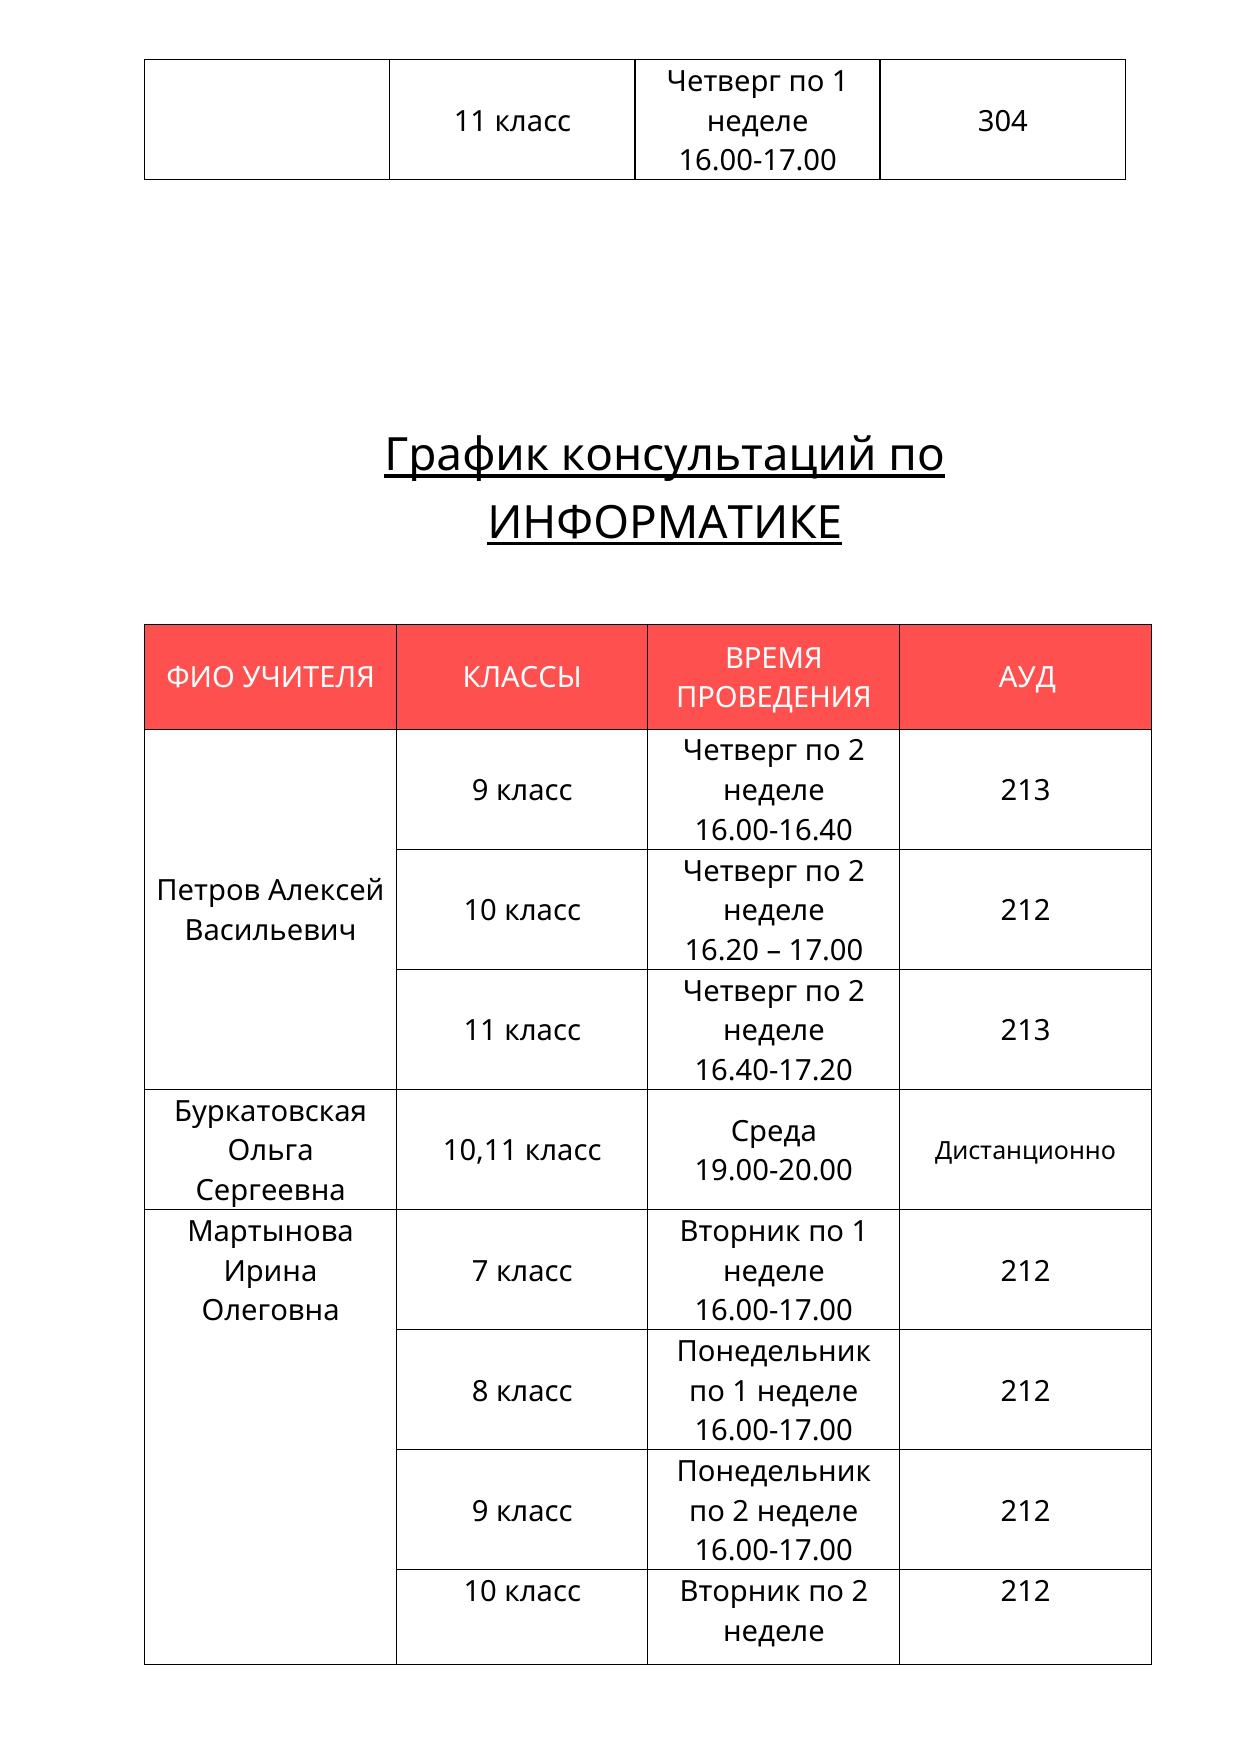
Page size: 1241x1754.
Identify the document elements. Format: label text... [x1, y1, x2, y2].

table_cell 10 класс [397, 1570, 647, 1664]
table_cell Понедельник по 2 неделе 16.00-17.00 [648, 1450, 899, 1569]
table_header КЛАССЫ [397, 625, 647, 729]
table_cell Четверг по 2 неделе 16.20 – 17.00 [648, 850, 899, 969]
table_header ФИО УЧИТЕЛЯ [145, 625, 396, 729]
table_cell Буркатовская Ольга Сергеевна [145, 1090, 396, 1209]
table_cell 304 [881, 60, 1125, 179]
table_cell 9 класс [397, 730, 647, 849]
table_cell 10 класс [397, 850, 647, 969]
table_cell Четверг по 1 неделе 16.00-17.00 [636, 60, 879, 179]
table_cell 11 класс [390, 60, 634, 179]
table_cell Среда 19.00-20.00 [648, 1090, 899, 1209]
table_cell 8 класс [397, 1330, 647, 1449]
text ИНФОРМАТИКЕ [177, 489, 1152, 551]
table_cell 213 [900, 970, 1151, 1089]
table_cell 11 класс [397, 970, 647, 1089]
table_cell Четверг по 2 неделе 16.40-17.20 [648, 970, 899, 1089]
table_cell 213 [900, 730, 1151, 849]
table_cell Понедельник по 1 неделе 16.00-17.00 [648, 1330, 899, 1449]
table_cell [648, 1570, 899, 1664]
table_cell 10,11 класс [397, 1090, 647, 1209]
table_cell Четверг по 2 неделе 16.00-16.40 [648, 730, 899, 849]
table_cell Дистанционно [900, 1090, 1151, 1209]
text График консультаций по [177, 422, 1152, 484]
table_cell 212 [900, 1210, 1151, 1329]
table_cell 212 [900, 1570, 1151, 1664]
table_cell 212 [900, 850, 1151, 969]
table_cell Вторник по 1 неделе 16.00-17.00 [648, 1210, 899, 1329]
table_header АУД [900, 625, 1151, 729]
table_cell 212 [900, 1450, 1151, 1569]
table_cell Петров Алексей Васильевич [145, 730, 396, 1089]
table_cell Мартынова Ирина Олеговна [145, 1210, 396, 1664]
table_header ВРЕМЯ ПРОВЕДЕНИЯ [648, 625, 899, 729]
table_cell 7 класс [397, 1210, 647, 1329]
table_cell 9 класс [397, 1450, 647, 1569]
table_cell 212 [900, 1330, 1151, 1449]
